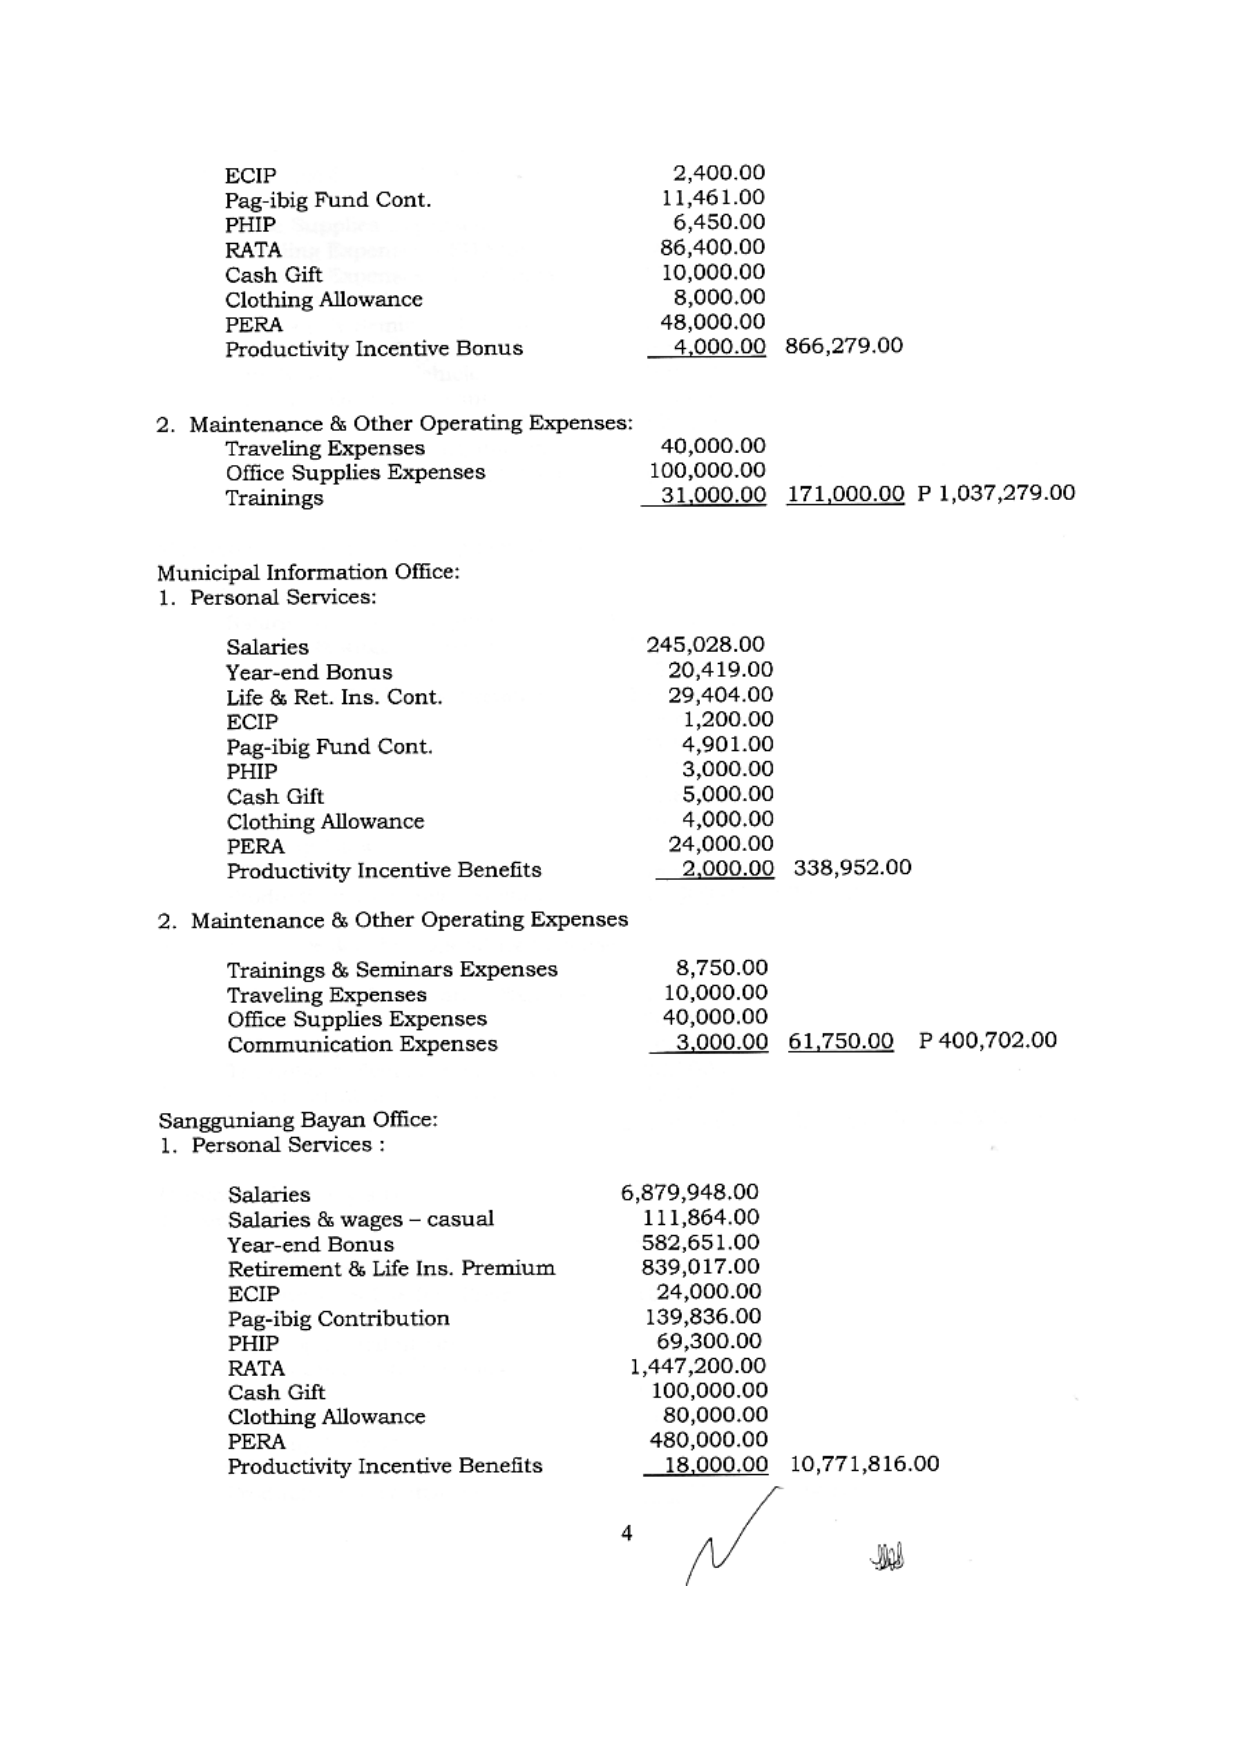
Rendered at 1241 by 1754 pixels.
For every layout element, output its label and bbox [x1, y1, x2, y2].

picture [150, 149, 1091, 1586]
